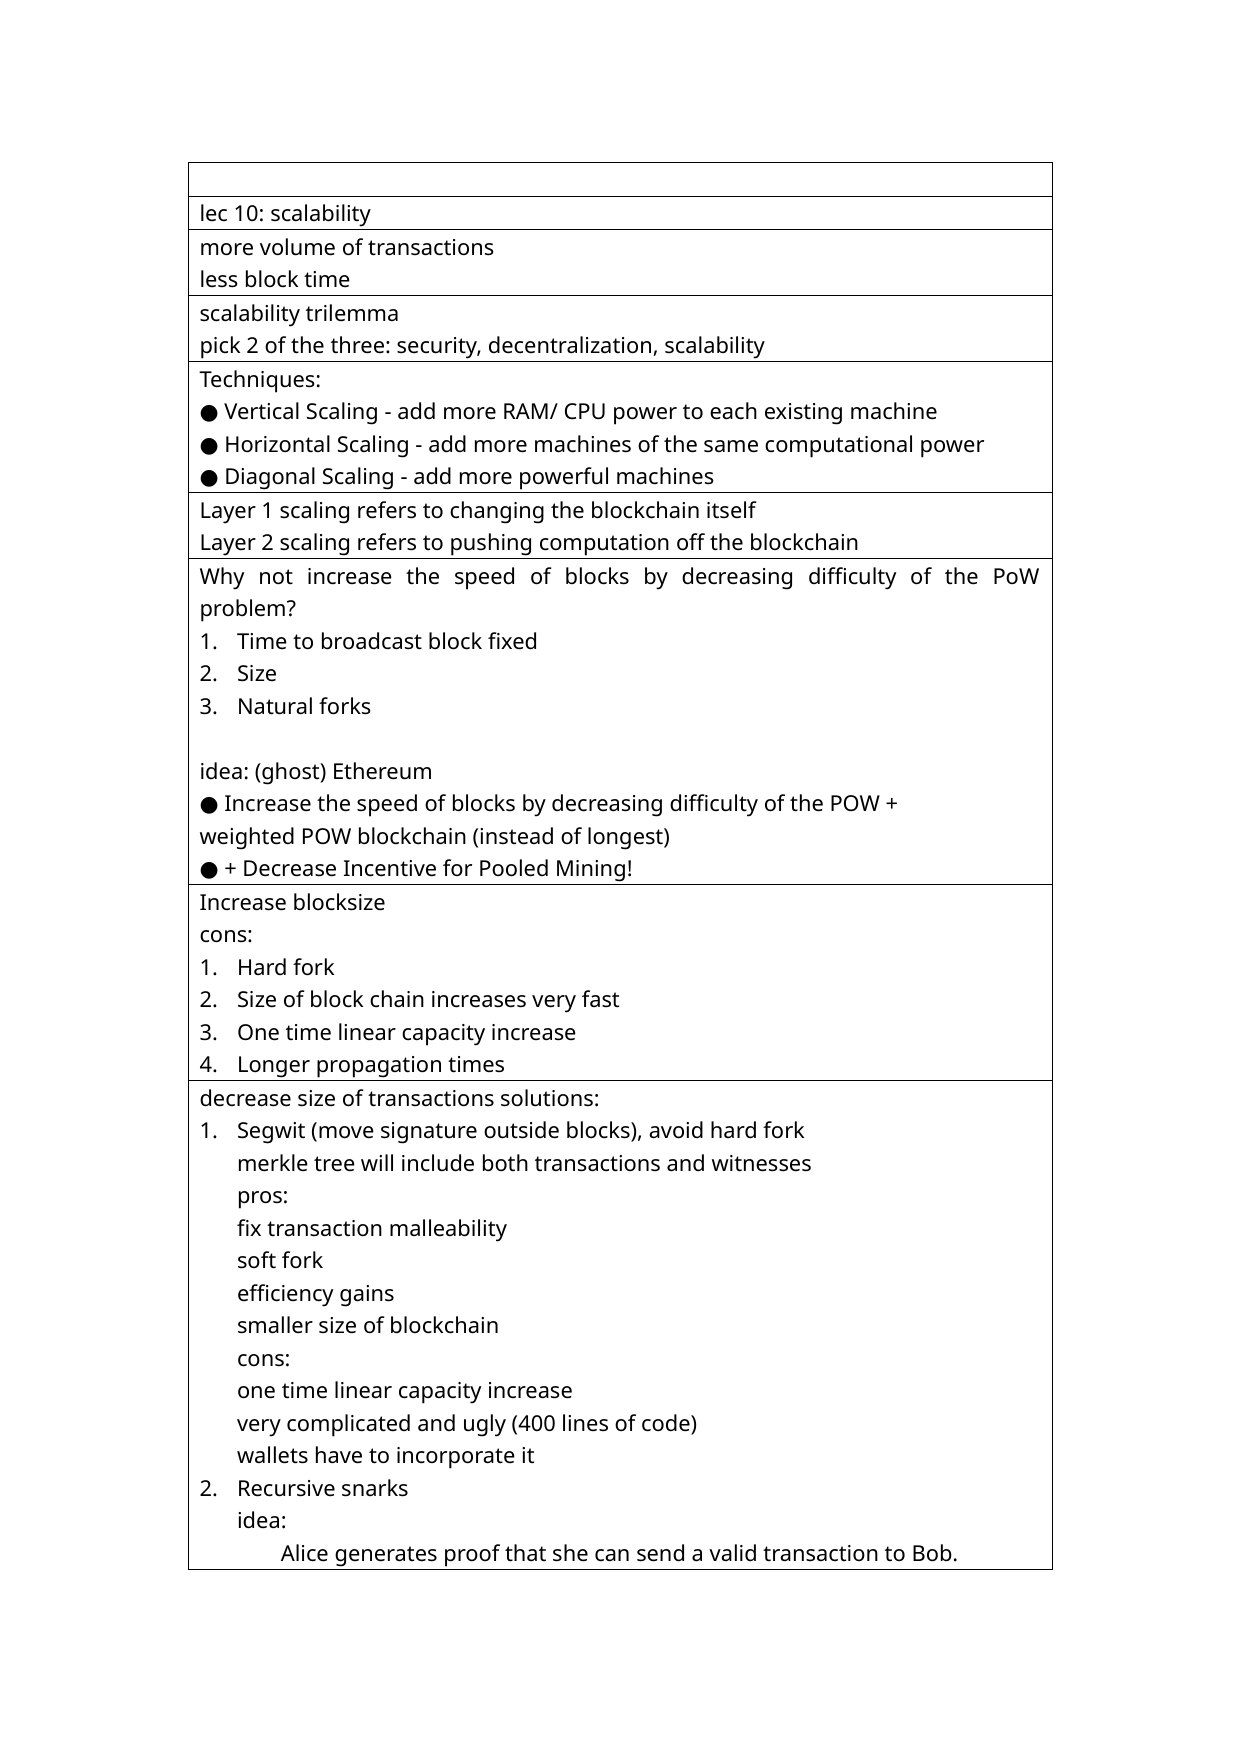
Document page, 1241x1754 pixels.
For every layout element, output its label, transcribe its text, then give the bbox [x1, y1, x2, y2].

table_cell scalability trilemma pick 2 of the three: security, decentralization, scalability [189, 296, 1052, 361]
table_cell Why not increase the speed of blocks by decreasing difficulty of the PoW problem? Time to broadcast block fixed Size Natural forks idea: (ghost) Ethereum ● Increase the speed of blocks by decreasing difficulty of the POW + weighted POW blockchain (instead of longest) ● + Decrease Incentive for Pooled Mining! [189, 559, 1052, 884]
table_cell lec 10: scalability [189, 197, 1052, 229]
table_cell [189, 1081, 1052, 1569]
table_cell more volume of transactions less block time [189, 230, 1052, 295]
table_cell Techniques: ● Vertical Scaling - add more RAM/ CPU power to each existing machine ● Horizontal Scaling - add more machines of the same computational power ● Diagonal Scaling - add more powerful machines [189, 362, 1052, 492]
table_cell Layer 1 scaling refers to changing the blockchain itself Layer 2 scaling refers to pushing computation off the blockchain [189, 493, 1052, 558]
table_cell [189, 163, 1052, 196]
table_cell Increase blocksize cons: Hard fork Size of block chain increases very fast One time linear capacity increase Longer propagation times [189, 885, 1052, 1080]
